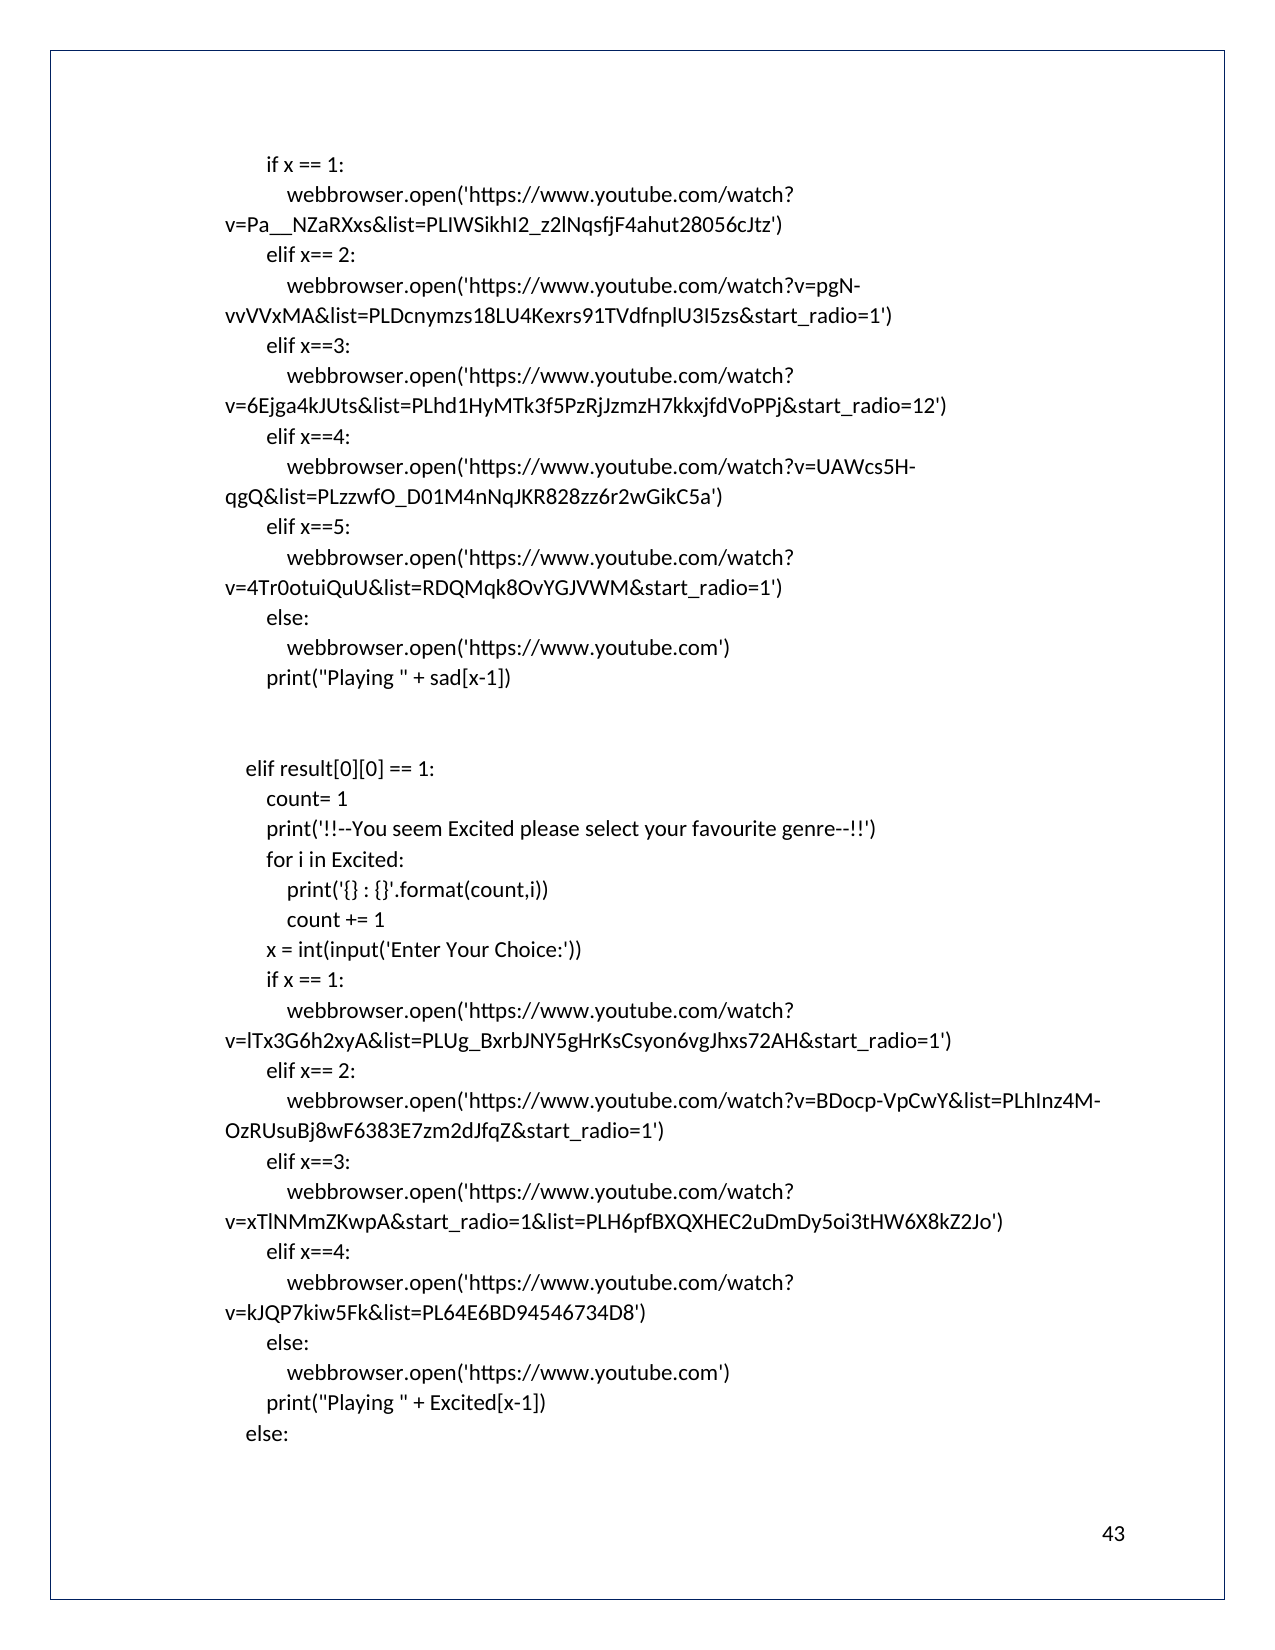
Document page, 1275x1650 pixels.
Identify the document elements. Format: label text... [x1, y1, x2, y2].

list print("Playing " + sad[x-1]) [225, 663, 1125, 692]
list webbrowser.open('https://www.youtube.com/watch?v=6Ejga4kJUts&list=PLhd1HyMTk3f5PzRjJzmzH7kkxjfdVoPPj&start_radio=12') [225, 361, 1125, 420]
list elif x== 2: [225, 241, 1125, 269]
list print('{} : {}'.format(count,i)) [225, 875, 1125, 903]
list webbrowser.open('https://www.youtube.com/watch?v=pgN-vvVVxMA&list=PLDcnymzs18LU4Kexrs91TVdfnplU3I5zs&start_radio=1') [225, 271, 1125, 329]
list elif x==3: [225, 331, 1125, 359]
list count += 1 [225, 905, 1125, 933]
list webbrowser.open('https://www.youtube.com/watch?v=Pa__NZaRXxs&list=PLIWSikhI2_z2lNqsfjF4ahut28056cJtz') [225, 180, 1125, 238]
list x = int(input('Enter Your Choice:')) [225, 935, 1125, 963]
list elif x==5: [225, 512, 1125, 541]
list else: [225, 1419, 1125, 1447]
list for i in Excited: [225, 845, 1125, 873]
list elif x==4: [225, 1237, 1125, 1266]
list webbrowser.open('https://www.youtube.com/watch?v=lTx3G6h2xyA&list=PLUg_BxrbJNY5gHrKsCsyon6vgJhxs72AH&start_radio=1') [225, 996, 1125, 1054]
list elif result[0][0] == 1: [225, 754, 1125, 782]
list elif x==4: [225, 422, 1125, 450]
list print("Playing " + Excited[x-1]) [225, 1388, 1125, 1417]
list webbrowser.open('https://www.youtube.com/watch?v=UAWcs5H-qgQ&list=PLzzwfO_D01M4nNqJKR828zz6r2wGikC5a') [225, 452, 1125, 510]
list elif x== 2: [225, 1056, 1125, 1084]
list webbrowser.open('https://www.youtube.com/watch?v=4Tr0otuiQuU&list=RDQMqk8OvYGJVWM&start_radio=1') [225, 543, 1125, 601]
list print('!!--You seem Excited please select your favourite genre--!!') [225, 814, 1125, 843]
list else: [225, 1328, 1125, 1356]
list webbrowser.open('https://www.youtube.com/watch?v=kJQP7kiw5Fk&list=PL64E6BD94546734D8') [225, 1268, 1125, 1326]
list webbrowser.open('https://www.youtube.com/watch?v=xTlNMmZKwpA&start_radio=1&list=PLH6pfBXQXHEC2uDmDy5oi3tHW6X8kZ2Jo') [225, 1177, 1125, 1235]
list webbrowser.open('https://www.youtube.com/watch?v=BDocp-VpCwY&list=PLhInz4M-OzRUsuBj8wF6383E7zm2dJfqZ&start_radio=1') [225, 1086, 1125, 1145]
list elif x==3: [225, 1147, 1125, 1175]
list webbrowser.open('https://www.youtube.com') [225, 1358, 1125, 1386]
list count= 1 [225, 784, 1125, 812]
list if x == 1: [225, 150, 1125, 178]
list if x == 1: [225, 966, 1125, 994]
list else: [225, 603, 1125, 631]
list webbrowser.open('https://www.youtube.com') [225, 633, 1125, 661]
